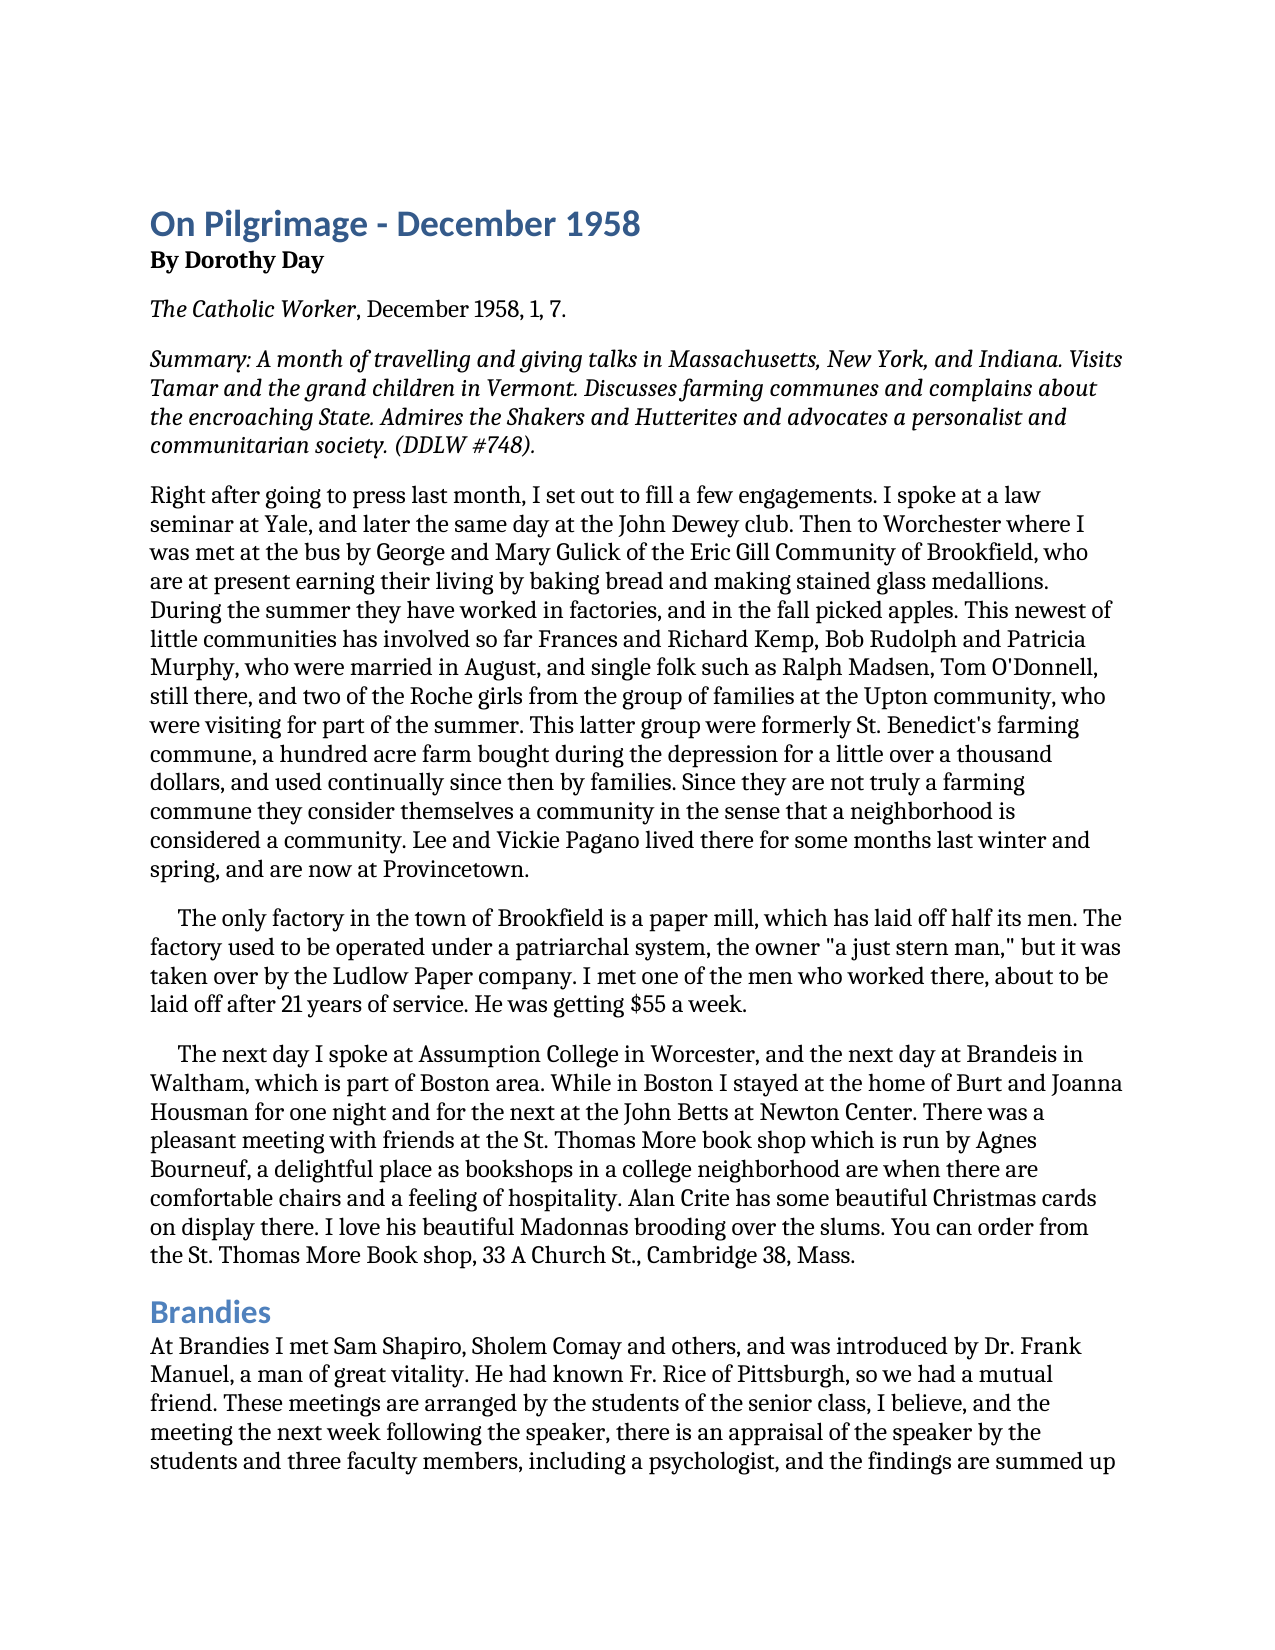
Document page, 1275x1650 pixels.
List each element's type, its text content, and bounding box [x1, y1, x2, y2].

subtitle On Pilgrimage - December 1958 [150, 200, 1125, 246]
text The only factory in the town of Brookfield is a paper mill, which has laid off half its men. The factory used to be operated under a patriarchal system, the owner "a just stern man," but it was taken over by the Ludlow Paper company. I met one of the men who worked there, about to be laid off after 21 years of service. He was getting $55 a week. [150, 904, 1125, 1019]
text Summary: A month of travelling and giving talks in Massachusetts, New York, and Indiana. Visits Tamar and the grand children in Vermont. Discusses farming communes and complains about the encroaching State. Admires the Shakers and Hutterites and advocates a personalist and communitarian society. (DDLW #748). [150, 345, 1125, 460]
text The Catholic Worker, December 1958, 1, 7. [150, 295, 1125, 324]
text By Dorothy Day [150, 246, 1125, 274]
text The next day I spoke at Assumption College in Worcester, and the next day at Brandeis in Waltham, which is part of Boston area. While in Boston I stayed at the home of Burt and Joanna Housman for one night and for the next at the John Betts at Newton Center. There was a pleasant meeting with friends at the St. Thomas More book shop which is run by Agnes Bourneuf, a delightful place as bookshops in a college neighborhood are when there are comfortable chairs and a feeling of hospitality. Alan Crite has some beautiful Christmas cards on display there. I love his beautiful Madonnas brooding over the slums. You can order from the St. Thomas More Book shop, 33 A Church St., Cambridge 38, Mass. [150, 1040, 1125, 1270]
subtitle Brandies [150, 1291, 1125, 1332]
text Right after going to press last month, I set out to fill a few engagements. I spoke at a law seminar at Yale, and later the same day at the John Dewey club. Then to Worchester where I was met at the bus by George and Mary Gulick of the Eric Gill Community of Brookfield, who are at present earning their living by baking bread and making stained glass medallions. During the summer they have worked in factories, and in the fall picked apples. This newest of little communities has involved so far Frances and Richard Kemp, Bob Rudolph and Patricia Murphy, who were married in August, and single folk such as Ralph Madsen, Tom O'Donnell, still there, and two of the Roche girls from the group of families at the Upton community, who were visiting for part of the summer. This latter group were formerly St. Benedict's farming commune, a hundred acre farm bought during the depression for a little over a thousand dollars, and used continually since then by families. Since they are not truly a farming commune they consider themselves a community in the sense that a neighborhood is considered a community. Lee and Vickie Pagano lived there for some months last winter and spring, and are now at Provincetown. [150, 481, 1125, 883]
